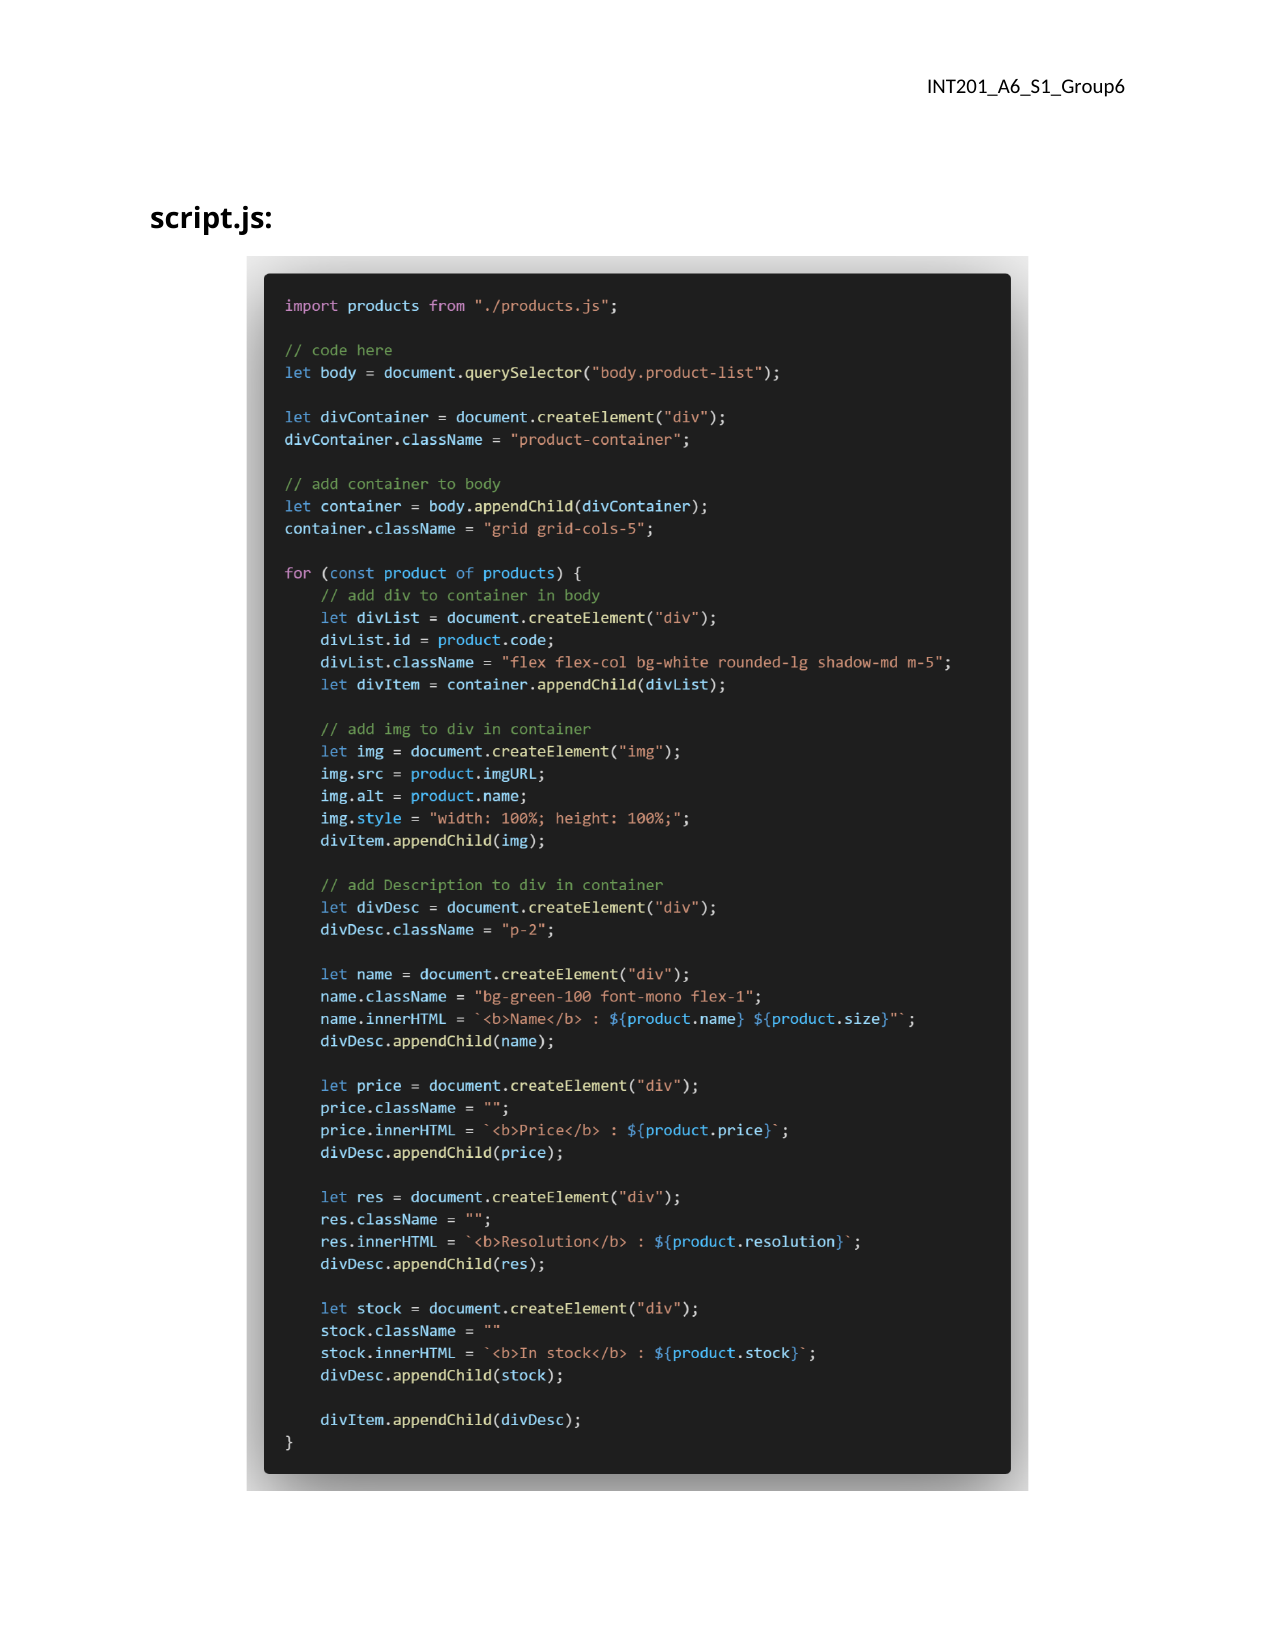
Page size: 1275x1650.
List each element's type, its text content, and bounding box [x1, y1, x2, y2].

text script.js: [150, 197, 1125, 237]
picture [246, 256, 1029, 1491]
